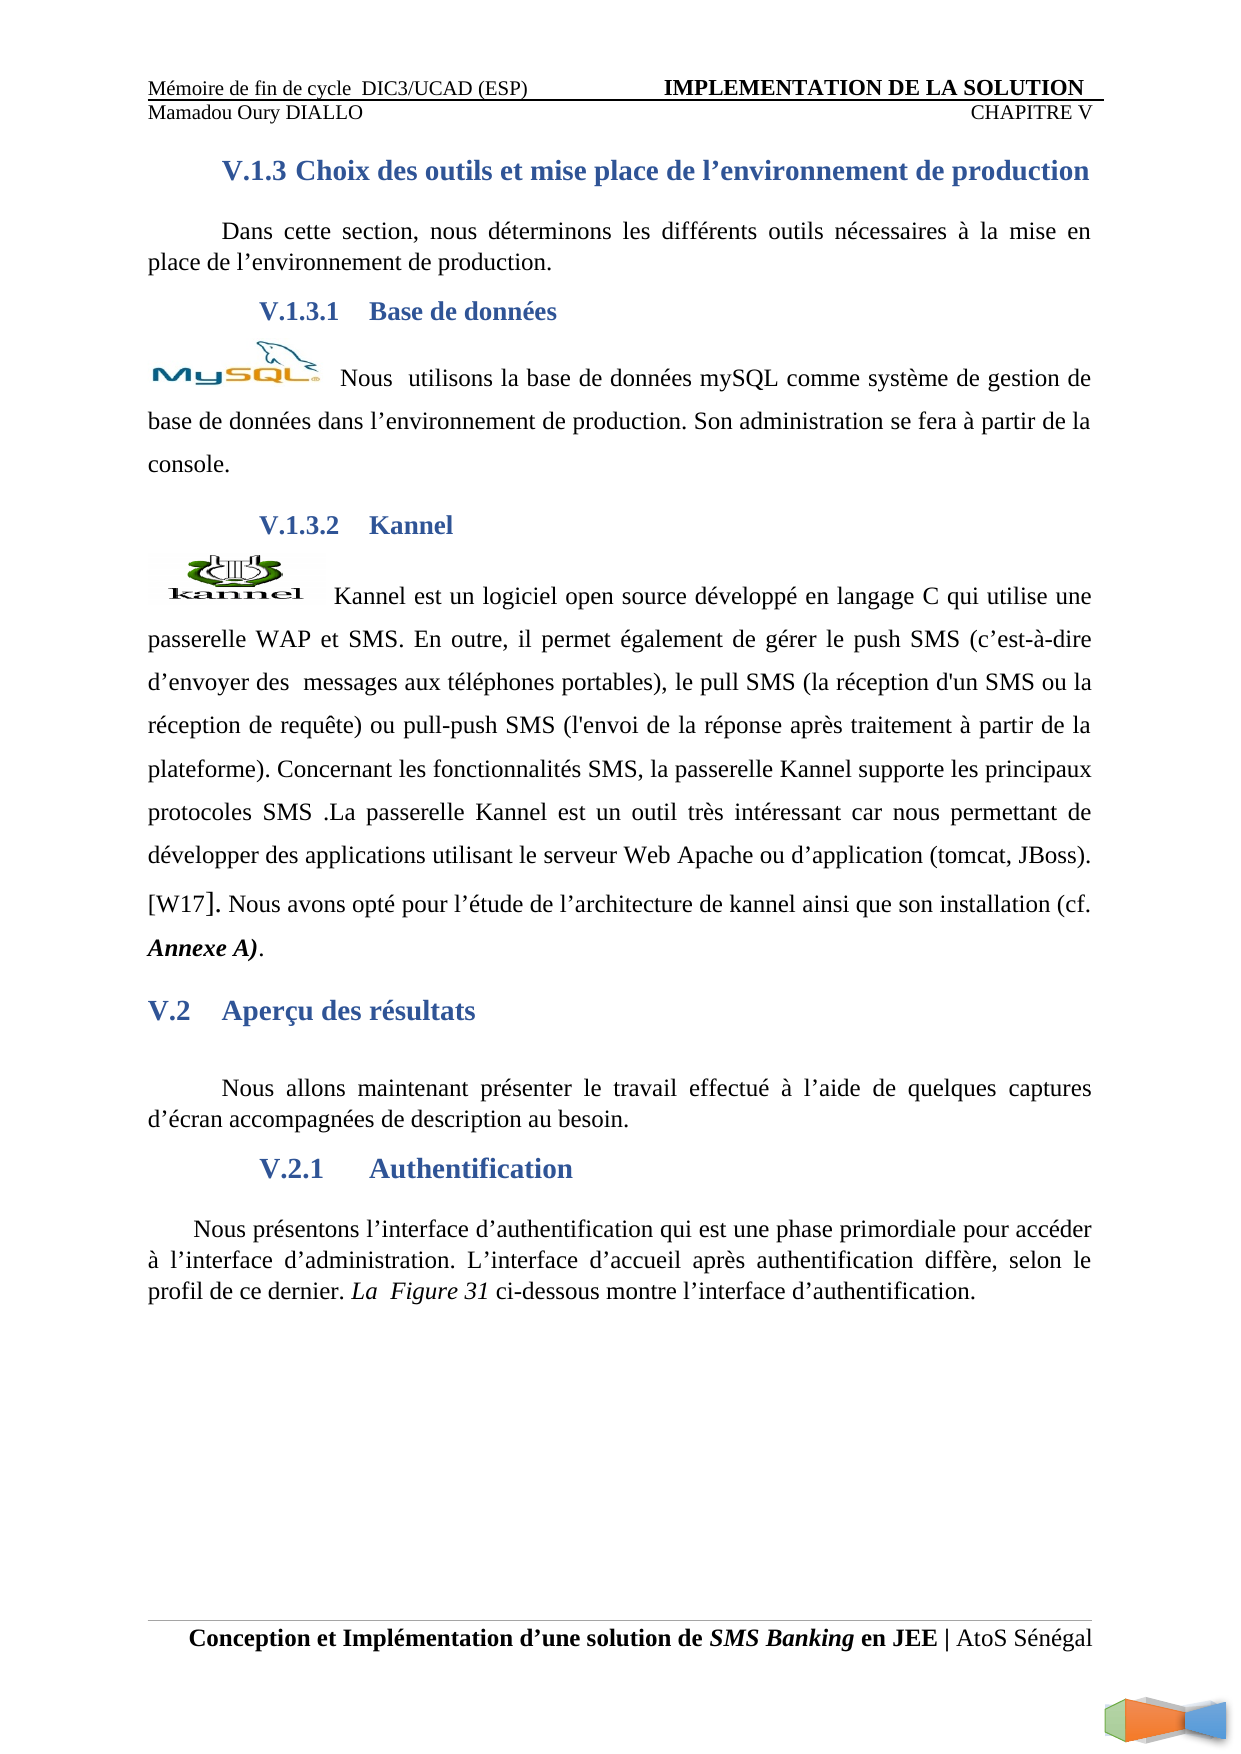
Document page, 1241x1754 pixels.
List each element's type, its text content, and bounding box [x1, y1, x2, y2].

subtitle Kannel [259, 509, 1092, 541]
picture [147, 553, 326, 605]
text Nous allons maintenant présenter le travail effectué à l’aide de quelques captures d’écran accompagnées de description au besoin. [148, 1073, 1092, 1133]
text Nous présentons l’interface d’authentification qui est une phase primordiale pour accéder à l’interface d’administration. L’interface d’accueil après authentification diffère, selon le profil de ce dernier. La Figure 31 ci-dessous montre l’interface d’authentification. [148, 1214, 1092, 1305]
subtitle Authentification [259, 1152, 1092, 1185]
picture [147, 338, 325, 387]
text Nous utilisons la base de données mySQL comme système de gestion de base de données dans l’environnement de production. Son administration se fera à partir de la console. [148, 338, 1092, 478]
subtitle Aperçu des résultats [148, 993, 1092, 1027]
text Dans cette section, nous déterminons les différents outils nécessaires à la mise en place de l’environnement de production. [148, 216, 1092, 276]
subtitle Base de données [259, 294, 1092, 326]
text Kannel est un logiciel open source développé en langage C qui utilise une passerelle WAP et SMS. En outre, il permet également de gérer le push SMS (c’est-à-dire d’envoyer des messages aux téléphones portables), le pull SMS (la réception d'un SMS ou la réception de requête) ou pull-push SMS (l'envoi de la réponse après traitement à partir de la plateforme). Concernant les fonctionnalités SMS, la passerelle Kannel supporte les principaux protocoles SMS .La passerelle Kannel est un outil très intéressant car nous permettant de développer des applications utilisant le serveur Web Apache ou d’application (tomcat, JBoss). [W17]. Nous avons opté pour l’étude de l’architecture de kannel ainsi que son installation (cf. Annexe A). [148, 553, 1092, 962]
subtitle Choix des outils et mise place de l’environnement de production [222, 153, 1092, 187]
